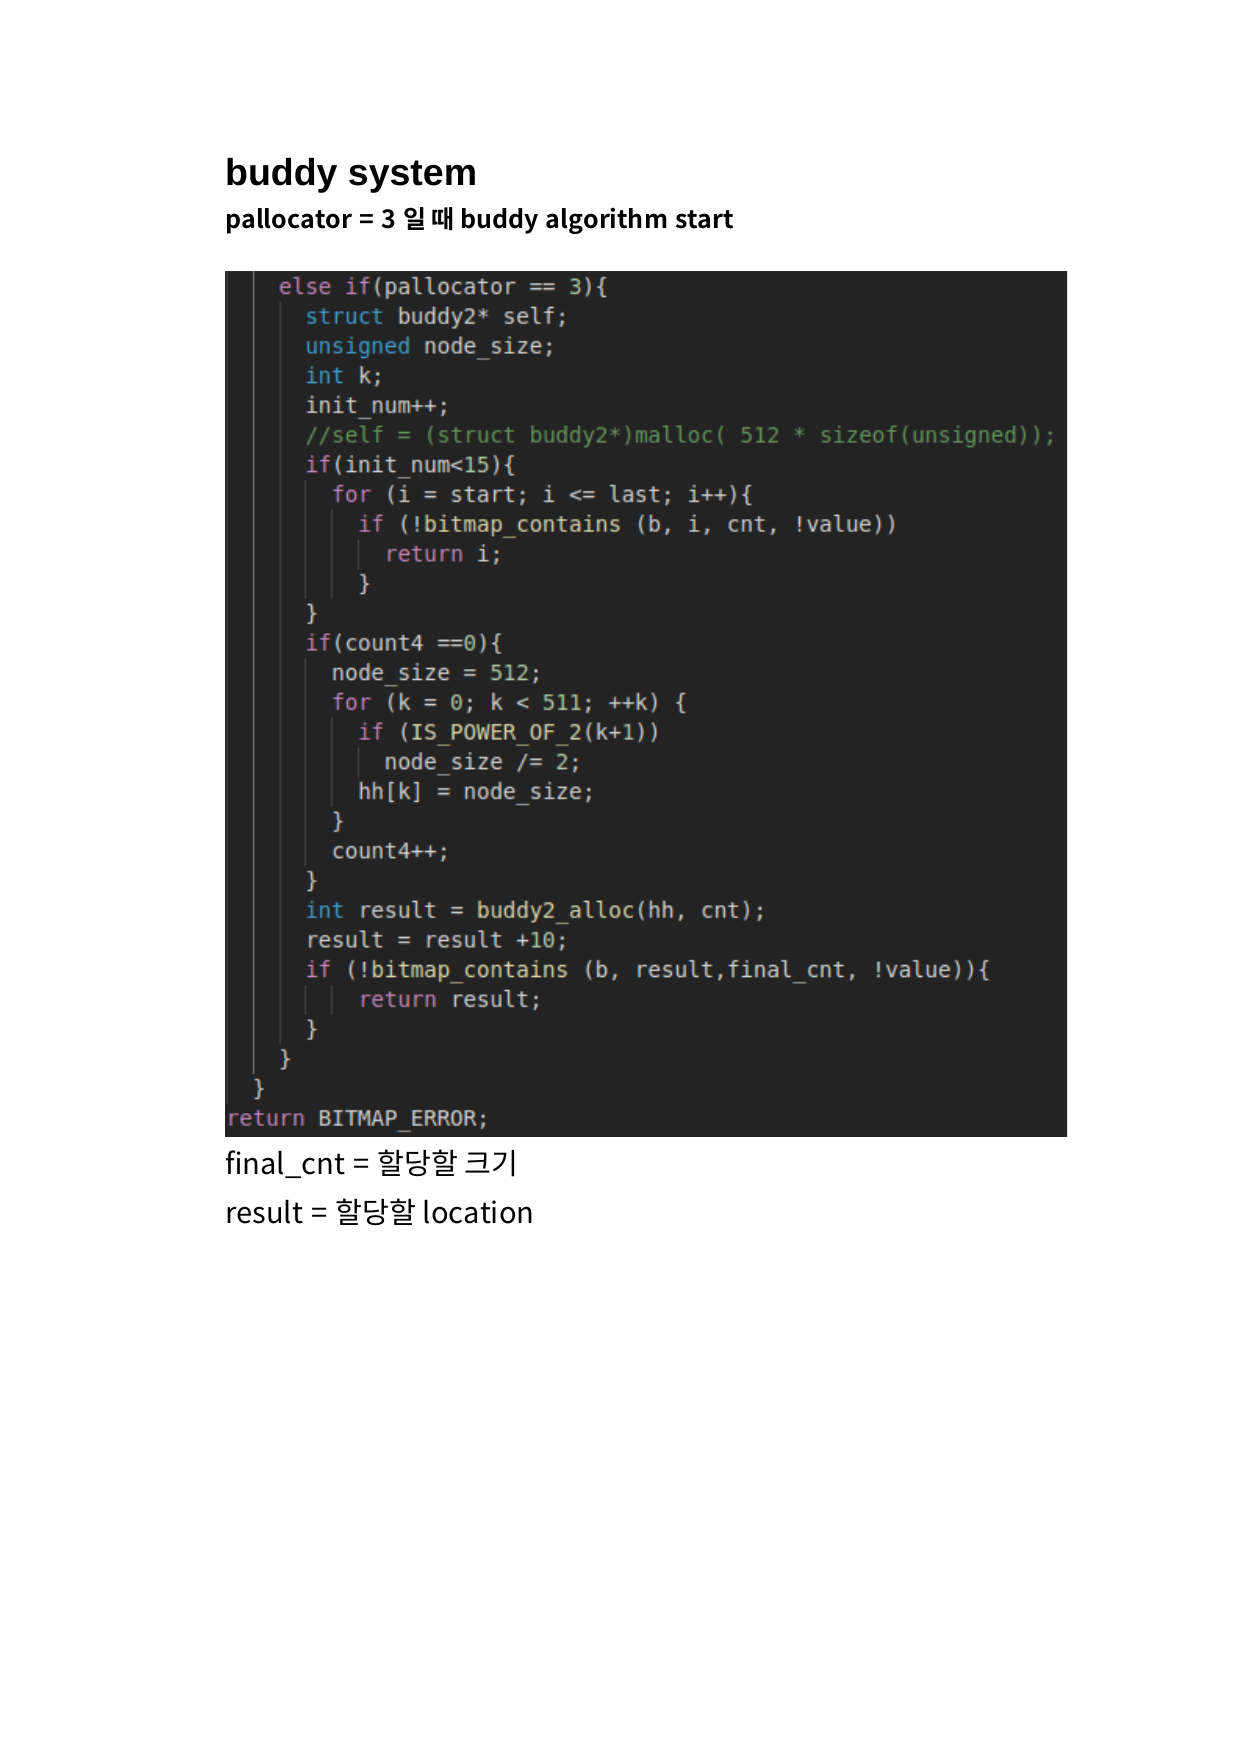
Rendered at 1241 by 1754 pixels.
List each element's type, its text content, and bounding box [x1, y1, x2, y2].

text result = 할당할 location [225, 1189, 1090, 1232]
text final_cnt = 할당할 크기 [225, 1141, 1090, 1183]
text pallocator = 3 일 때 buddy algorithm start [225, 199, 1090, 236]
text buddy system [225, 150, 1090, 193]
picture [225, 271, 1068, 1137]
